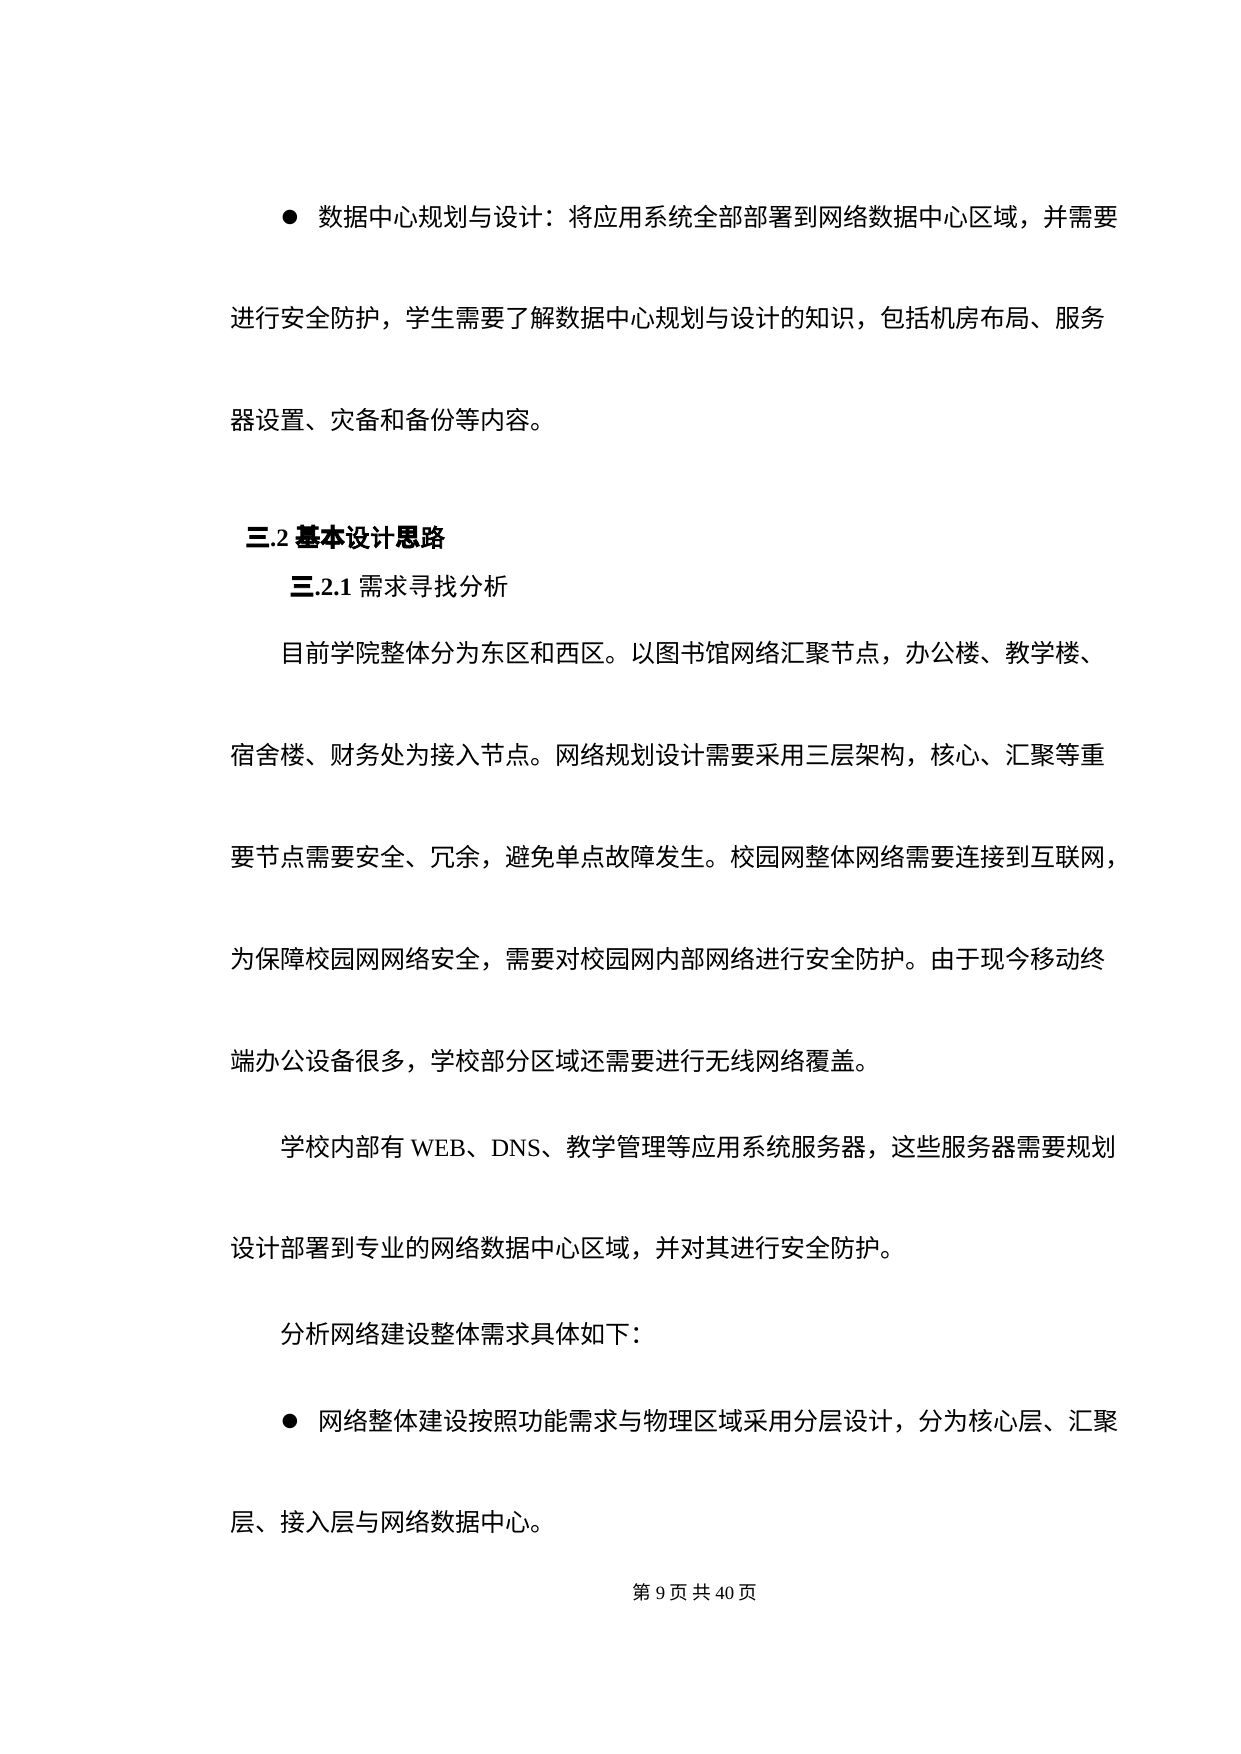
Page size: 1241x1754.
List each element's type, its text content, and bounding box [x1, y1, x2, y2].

subtitle 需求寻找分析 [289, 568, 1122, 602]
list 网络整体建设按照功能需求与物理区域采用分层设计，分为核心层、汇聚层、接入层与网络数据中心。 [230, 1385, 1122, 1555]
list 数据中心规划与设计：将应用系统全部部署到网络数据中心区域，并需要进行安全防护，学生需要了解数据中心规划与设计的知识，包括机房布局、服务器设置、灾备和备份等内容。 [230, 181, 1122, 453]
text 目前学院整体分为东区和西区。以图书馆网络汇聚节点，办公楼、教学楼、宿舍楼、财务处为接入节点。网络规划设计需要采用三层架构，核心、汇聚等重要节点需要安全、冗余，避免单点故障发生。校园网整体网络需要连接到互联网，为保障校园网网络安全，需要对校园网内部网络进行安全防护。由于现今移动终端办公设备很多，学校部分区域还需要进行无线网络覆盖。 [230, 618, 1122, 1093]
subtitle 基本设计思路 [245, 519, 1122, 553]
text 分析网络建设整体需求具体如下： [230, 1299, 1122, 1367]
text 学校内部有WEB、DNS、教学管理等应用系统服务器，这些服务器需要规划设计部署到专业的网络数据中心区域，并对其进行安全防护。 [230, 1111, 1122, 1281]
